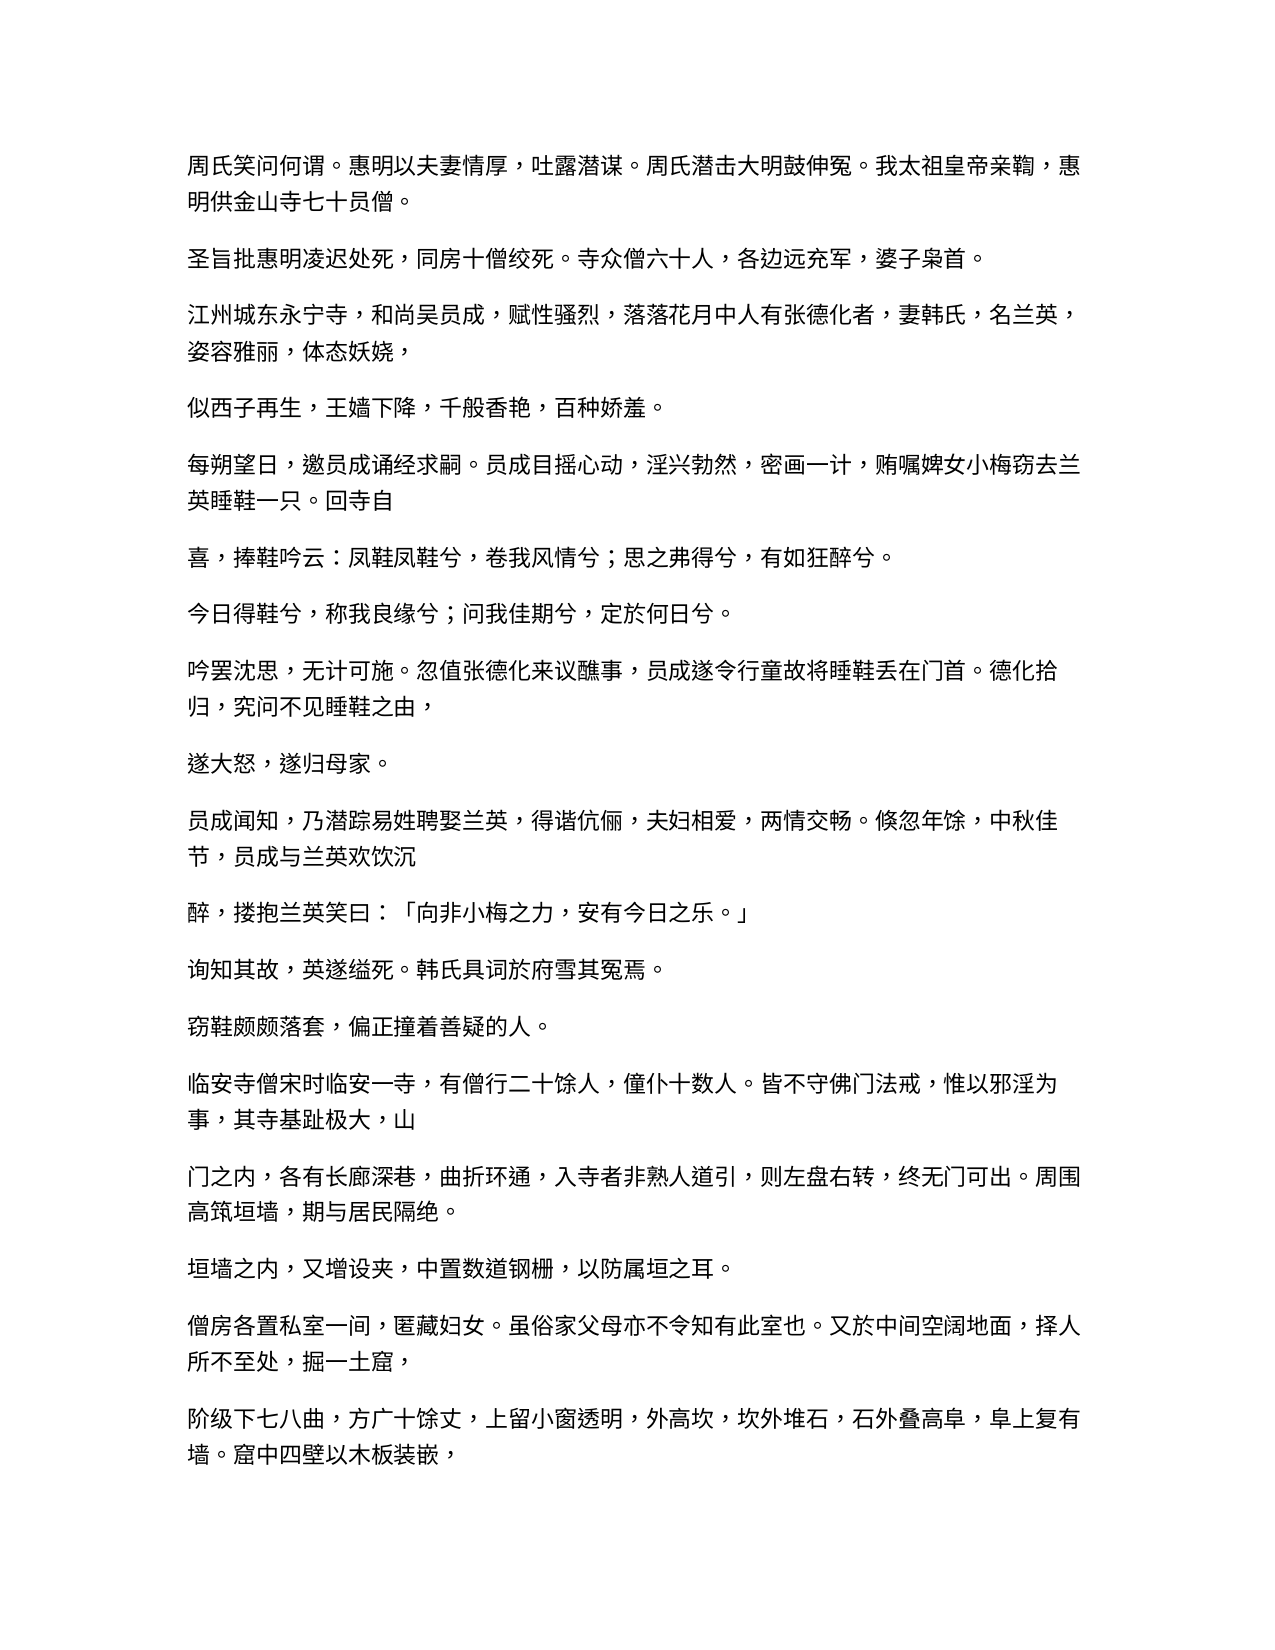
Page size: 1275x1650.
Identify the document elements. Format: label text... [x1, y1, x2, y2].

text 窃鞋颇颇落套，偏正撞着善疑的人。 [187, 1011, 1087, 1042]
text 员成闻知，乃潜踪易姓聘娶兰英，得谐伉俪，夫妇相爱，两情交畅。倏忽年馀，中秋佳节，员成与兰英欢饮沉 [187, 805, 1087, 872]
text 僧房各置私室一间，匿藏妇女。虽俗家父母亦不令知有此室也。又於中间空阔地面，择人所不至处，掘一土窟， [187, 1310, 1087, 1377]
text 遂大怒，遂归母家。 [187, 748, 1087, 779]
text 今日得鞋兮，称我良缘兮；问我佳期兮，定於何日兮。 [187, 598, 1087, 630]
text 圣旨批惠明凌迟处死，同房十僧绞死。寺众僧六十人，各边远充军，婆子枭首。 [187, 243, 1087, 274]
text 喜，捧鞋吟云：凤鞋凤鞋兮，卷我风情兮；思之弗得兮，有如狂醉兮。 [187, 542, 1087, 573]
text 似西子再生，王嫱下降，千般香艳，百种娇羞。 [187, 392, 1087, 423]
text 临安寺僧宋时临安一寺，有僧行二十馀人，僮仆十数人。皆不守佛门法戒，惟以邪淫为事，其寺基趾极大，山 [187, 1068, 1087, 1135]
text 询知其故，英遂缢死。韩氏具词於府雪其冤焉。 [187, 954, 1087, 985]
text 江州城东永宁寺，和尚吴员成，赋性骚烈，落落花月中人有张德化者，妻韩氏，名兰英，姿容雅丽，体态妖娆， [187, 299, 1087, 367]
text 门之内，各有长廊深巷，曲折环通，入寺者非熟人道引，则左盘右转，终无门可出。周围高筑垣墙，期与居民隔绝。 [187, 1160, 1087, 1228]
text 每朔望日，邀员成诵经求嗣。员成目摇心动，淫兴勃然，密画一计，贿嘱婢女小梅窃去兰英睡鞋一只。回寺自 [187, 449, 1087, 516]
text 醉，搂抱兰英笑曰：「向非小梅之力，安有今日之乐。」 [187, 897, 1087, 929]
text 垣墙之内，又增设夹，中置数道钢栅，以防属垣之耳。 [187, 1253, 1087, 1284]
text 阶级下七八曲，方广十馀丈，上留小窗透明，外高坎，坎外堆石，石外叠高阜，阜上复有墙。窟中四壁以木板装嵌， [187, 1403, 1087, 1470]
text 吟罢沈思，无计可施。忽值张德化来议醮事，员成遂令行童故将睡鞋丢在门首。德化拾归，究问不见睡鞋之由， [187, 655, 1087, 722]
text 周氏笑问何谓。惠明以夫妻情厚，吐露潜谋。周氏潜击大明鼓伸冤。我太祖皇帝亲鞫，惠明供金山寺七十员僧。 [187, 150, 1087, 217]
